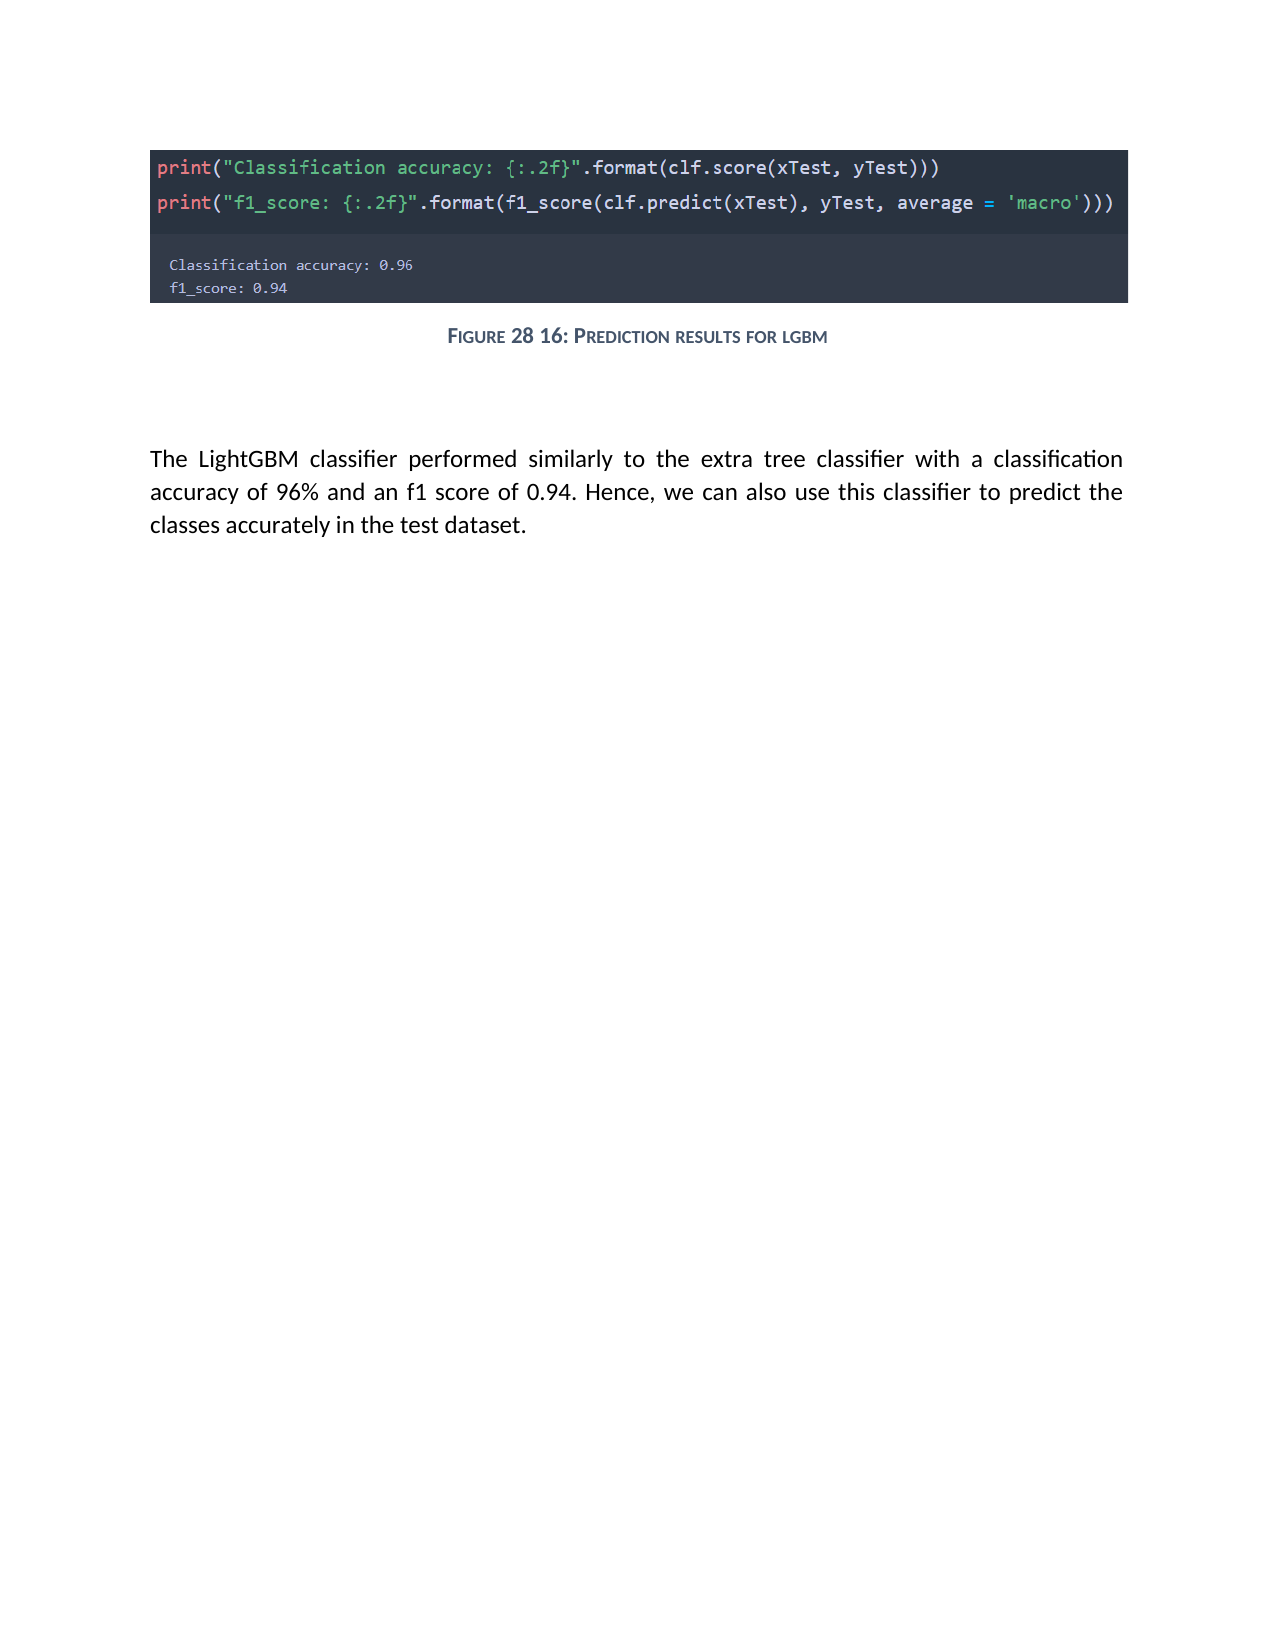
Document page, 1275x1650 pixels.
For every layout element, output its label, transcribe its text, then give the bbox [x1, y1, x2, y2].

picture [150, 150, 1129, 303]
text The LightGBM classifier performed similarly to the extra tree classifier with a classification accuracy of 96% and an f1 score of 0.94. Hence, we can also use this classifier to predict the classes accurately in the test dataset. [150, 443, 1125, 540]
text Figure 28 : Prediction results for lgbm [150, 322, 1125, 350]
